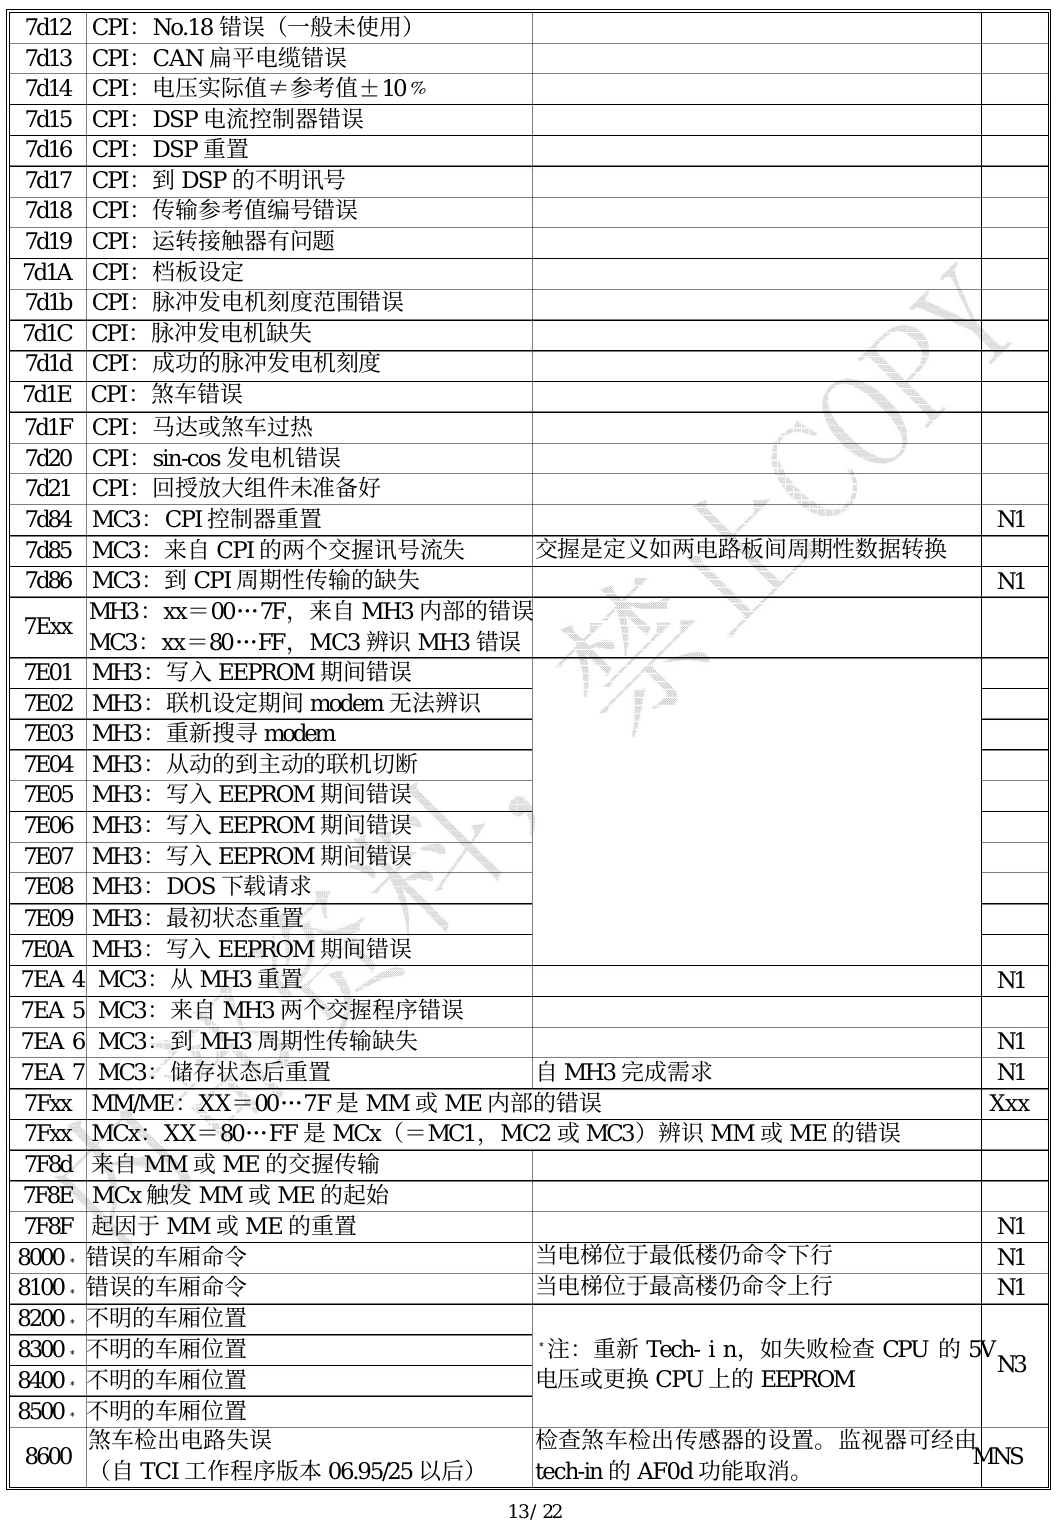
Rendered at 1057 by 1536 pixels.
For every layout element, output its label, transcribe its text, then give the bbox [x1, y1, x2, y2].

text 7EA 7 MC3：储存状态后重置 [20, 1059, 473, 1085]
text 7E08 MH3：DOS下载请求 [23, 873, 503, 900]
text 7d1C CPI：脉冲发电机缺失 [22, 320, 451, 347]
text 电压或更换 CPU上的 EEPROM [535, 1366, 1003, 1393]
text N1 [997, 1244, 1056, 1270]
text N1 [997, 1274, 1056, 1301]
text 8200﹡ 不明的车厢位置 [17, 1305, 297, 1332]
text 8100﹡ 错误的车厢命令 [17, 1274, 297, 1301]
text 7Fxx MCx：XX＝80…FF是 MCx（＝MC1，MC2或 MC3）辨识 MM或 ME的错误 [24, 1121, 903, 1147]
text 7Fxx MM/ME：XX＝00…7F是 MM或 ME内部的错误 [24, 1090, 903, 1117]
text 当电梯位于最高楼仍命令上行 [535, 1276, 857, 1299]
text 7F8F 起因于 MM或 ME的重置 [23, 1213, 372, 1239]
text 7d18 CPI：传输参考值编号错误 [24, 198, 451, 224]
text 7d16 CPI：DSP重置 [24, 137, 451, 163]
text 8000﹡ 错误的车厢命令 [17, 1244, 297, 1270]
text N1 [997, 967, 1056, 993]
text 7d19 CPI：运转接触器有问题 [24, 228, 451, 255]
text 7d14 CPI：电压实际值≠参考值±10﹪ [24, 76, 451, 102]
text N1 [997, 506, 1056, 533]
text 7d21 CPI：回授放大组件未准备好 [24, 475, 401, 502]
text ﹡注：重新 Tech- i n，如失败检查 CPU 的 5V [535, 1337, 1003, 1363]
text N1 [997, 1028, 1056, 1055]
text MC3：xx＝80…FF，MC3辨识 MH3错误 [88, 629, 552, 655]
text 7F8E MCx触发 MM或 ME的起始 [22, 1182, 402, 1209]
text 7E02 MH3：联机设定期间 modem无法辨识 [23, 690, 503, 716]
text 7d12 CPI：No.18错误（一般未使用） [24, 14, 451, 41]
text 7E03 MH3：重新搜寻 modem [23, 720, 503, 747]
text 7E05 MH3：写入 EEPROM期间错误 [23, 782, 503, 808]
text 7E01 MH3：写入 EEPROM期间错误 [23, 659, 503, 686]
text 8400﹡ 不明的车厢位置 [17, 1367, 297, 1394]
text MH3：xx＝00…7F，来自 MH3内部的错误 [88, 598, 544, 625]
text Xxx [989, 1090, 1056, 1117]
text N3 [997, 1351, 1056, 1378]
text 交握是定义如两电路板间周期性数据转换 [535, 539, 972, 562]
text 8600 [24, 1443, 108, 1470]
text 7E07 MH3：写入 EEPROM期间错误 [23, 843, 503, 869]
text N1 [997, 1059, 1056, 1086]
text N1 [997, 1213, 1056, 1239]
text 7E04 MH3：从动的到主动的联机切断 [23, 751, 503, 778]
text 自 MH3完成需求 [535, 1059, 734, 1086]
text 7d1F CPI：马达或煞车过热 [24, 414, 333, 441]
text tech-in的 AF0d功能取消。 [535, 1458, 1003, 1485]
text MNS [972, 1443, 1056, 1470]
text 7Exx [23, 613, 105, 640]
text 7EA 6 MC3：到 MH3周期性传输缺失 [20, 1028, 473, 1055]
text 13/ 22 [507, 1501, 587, 1522]
text 7d20 CPI：sin-cos发电机错误 [24, 445, 401, 472]
text 8500﹡ 不明的车厢位置 [17, 1398, 297, 1424]
text 8300﹡ 不明的车厢位置 [17, 1336, 297, 1363]
text 7d15 CPI：DSP电流控制器错误 [24, 106, 451, 133]
text 7E06 MH3：写入 EEPROM期间错误 [23, 812, 503, 839]
text 7EA 4 MC3：从 MH3重置 [20, 966, 434, 993]
text 7F8d 来自 MM或 ME的交握传输 [24, 1151, 903, 1178]
text 当电梯位于最低楼仍命令下行 [535, 1245, 857, 1268]
text 7E0A MH3：写入 EEPROM期间错误 [20, 936, 434, 963]
picture [7, 10, 1050, 1489]
text 7d86 MC3：到 CPI周期性传输的缺失 [24, 568, 544, 594]
text 7d17 CPI：到 DSP的不明讯号 [24, 167, 451, 194]
text 7d13 CPI：CAN扁平电缆错误 [24, 45, 451, 72]
text 7d84 MC3：CPI控制器重置 [24, 506, 401, 533]
text （自 TCI工作程序版本 06.95/25以后） [88, 1458, 509, 1485]
text 7E09 MH3：最初状态重置 [23, 905, 327, 932]
text N1 [997, 568, 1056, 594]
text 7EA 5 MC3：来自 MH3两个交握程序错误 [20, 997, 473, 1024]
text 煞车检出电路失误 [93, 1430, 297, 1453]
text 7d1E CPI：煞车错误 [22, 381, 451, 408]
text 7d1b CPI：脉冲发电机刻度范围错误 [24, 289, 451, 316]
text 检查煞车检出传感器的设置。监视器可经由 [535, 1430, 972, 1453]
text 7d1d CPI：成功的脉冲发电机刻度 [24, 351, 451, 377]
text 7d1A CPI：档板设定 [22, 259, 451, 285]
text 7d85 MC3：来自 CPI的两个交握讯号流失 [24, 537, 544, 564]
